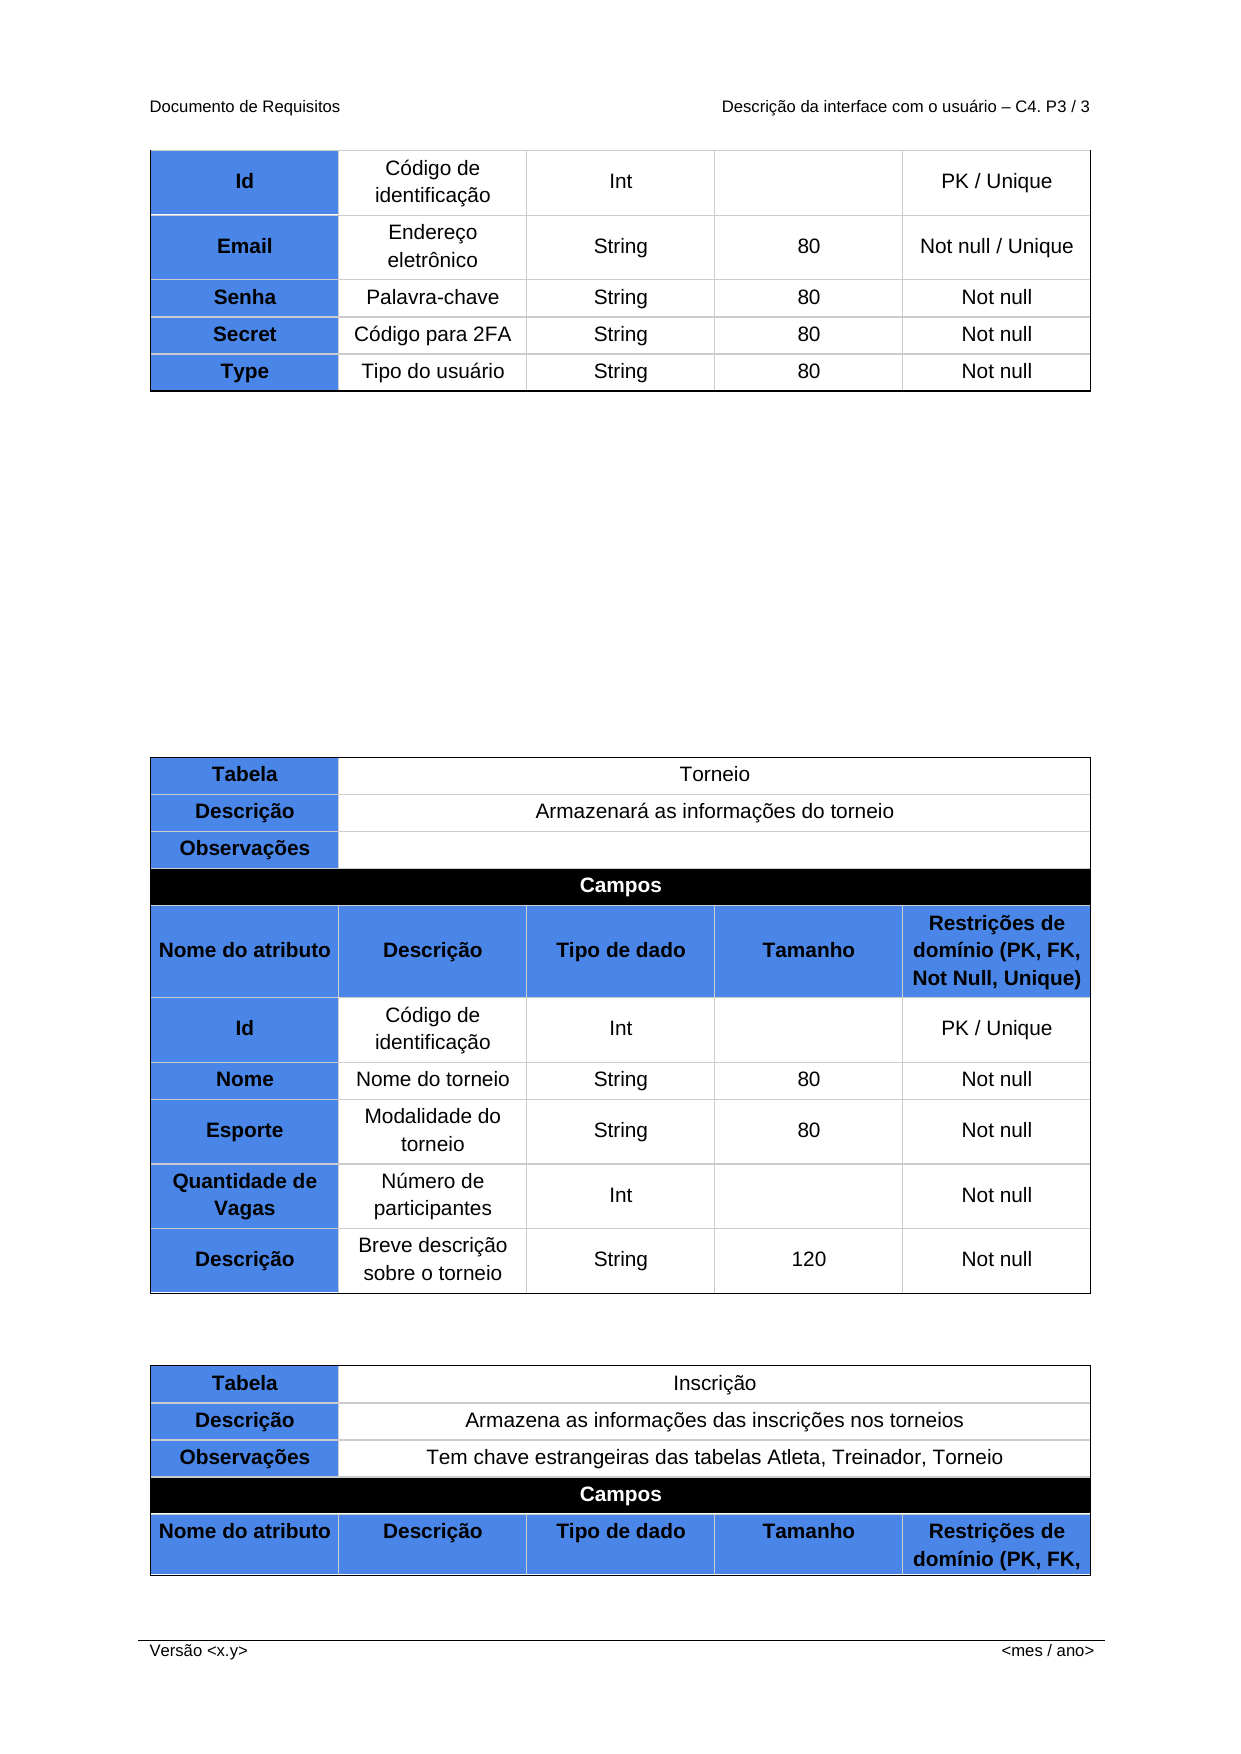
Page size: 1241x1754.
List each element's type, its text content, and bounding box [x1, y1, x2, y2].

table_cell Observações [151, 1441, 338, 1476]
table_cell Nome do atributo [151, 1515, 338, 1574]
table_cell Id [151, 151, 338, 214]
table_cell Número de participantes [339, 1165, 526, 1228]
table_cell Descrição [339, 906, 526, 997]
table_cell Tipo de dado [527, 1515, 714, 1574]
table_cell Int [527, 1165, 714, 1228]
table_cell Nome do atributo [151, 906, 338, 997]
table_cell 80 [715, 318, 902, 353]
table_cell Esporte [151, 1100, 338, 1163]
table_cell Not null [903, 1100, 1090, 1163]
table_cell Palavra-chave [339, 280, 526, 316]
table_cell Not null [903, 1165, 1090, 1228]
table_cell String [527, 318, 714, 353]
table_cell Int [527, 998, 714, 1062]
table_cell Código de identificação [339, 151, 526, 214]
table_header Inscrição [339, 1366, 1090, 1402]
table_header Tabela [151, 758, 338, 794]
table_cell Not null [903, 355, 1090, 390]
table_cell Armazenará as informações do torneio [339, 795, 1090, 831]
table_cell Not null [903, 280, 1090, 316]
table_cell Restrições de domínio (PK, FK, Not Null, Unique) [903, 906, 1090, 997]
table_cell Descrição [151, 1404, 338, 1439]
table_cell PK / Unique [903, 151, 1090, 214]
table_cell 80 [715, 1063, 902, 1099]
table_cell Tipo do usuário [339, 355, 526, 390]
table_cell 80 [715, 355, 902, 390]
table_cell Tem chave estrangeiras das tabelas Atleta, Treinador, Torneio [339, 1441, 1090, 1476]
table_cell Nome do torneio [339, 1063, 526, 1099]
table_cell Breve descrição sobre o torneio [339, 1229, 526, 1292]
table_header Tabela [151, 1366, 338, 1402]
table_cell Not null [903, 1063, 1090, 1099]
table_cell Nome [151, 1063, 338, 1099]
table_cell Código para 2FA [339, 318, 526, 353]
table_cell Tipo de dado [527, 906, 714, 997]
table_cell Id [151, 998, 338, 1062]
table_cell Campos [151, 869, 1090, 905]
table_cell 80 [715, 280, 902, 316]
table_cell 120 [715, 1229, 902, 1292]
table_cell 80 [715, 216, 902, 279]
table_cell String [527, 1229, 714, 1292]
table_cell Not null [903, 318, 1090, 353]
table_cell 80 [715, 1100, 902, 1163]
table_cell String [527, 216, 714, 279]
table_cell Armazena as informações das inscrições nos torneios [339, 1404, 1090, 1439]
table_cell String [527, 280, 714, 316]
table_cell Tamanho [715, 1515, 902, 1574]
table_cell Endereço eletrônico [339, 216, 526, 279]
table_cell String [527, 1063, 714, 1099]
table_cell [339, 832, 1090, 868]
table_cell [715, 151, 902, 214]
table_cell Not null / Unique [903, 216, 1090, 279]
table_cell Email [151, 216, 338, 279]
table_cell Not null [903, 1229, 1090, 1292]
table_cell [715, 1165, 902, 1228]
table_cell Type [151, 355, 338, 390]
table_cell Modalidade do torneio [339, 1100, 526, 1163]
table_cell Descrição [151, 1229, 338, 1292]
table_cell Descrição [339, 1515, 526, 1574]
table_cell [903, 1515, 1090, 1574]
table_cell [715, 998, 902, 1062]
table_cell Código de identificação [339, 998, 526, 1062]
table_cell PK / Unique [903, 998, 1090, 1062]
table_cell Tamanho [715, 906, 902, 997]
table_cell String [527, 1100, 714, 1163]
table_cell String [527, 355, 714, 390]
table_cell Observações [151, 832, 338, 868]
table_cell Descrição [151, 795, 338, 831]
table_cell Quantidade de Vagas [151, 1165, 338, 1228]
table_cell Campos [151, 1478, 1090, 1513]
table_header Torneio [339, 758, 1090, 794]
table_cell Int [527, 151, 714, 214]
table_cell Secret [151, 318, 338, 353]
table_cell Senha [151, 280, 338, 316]
